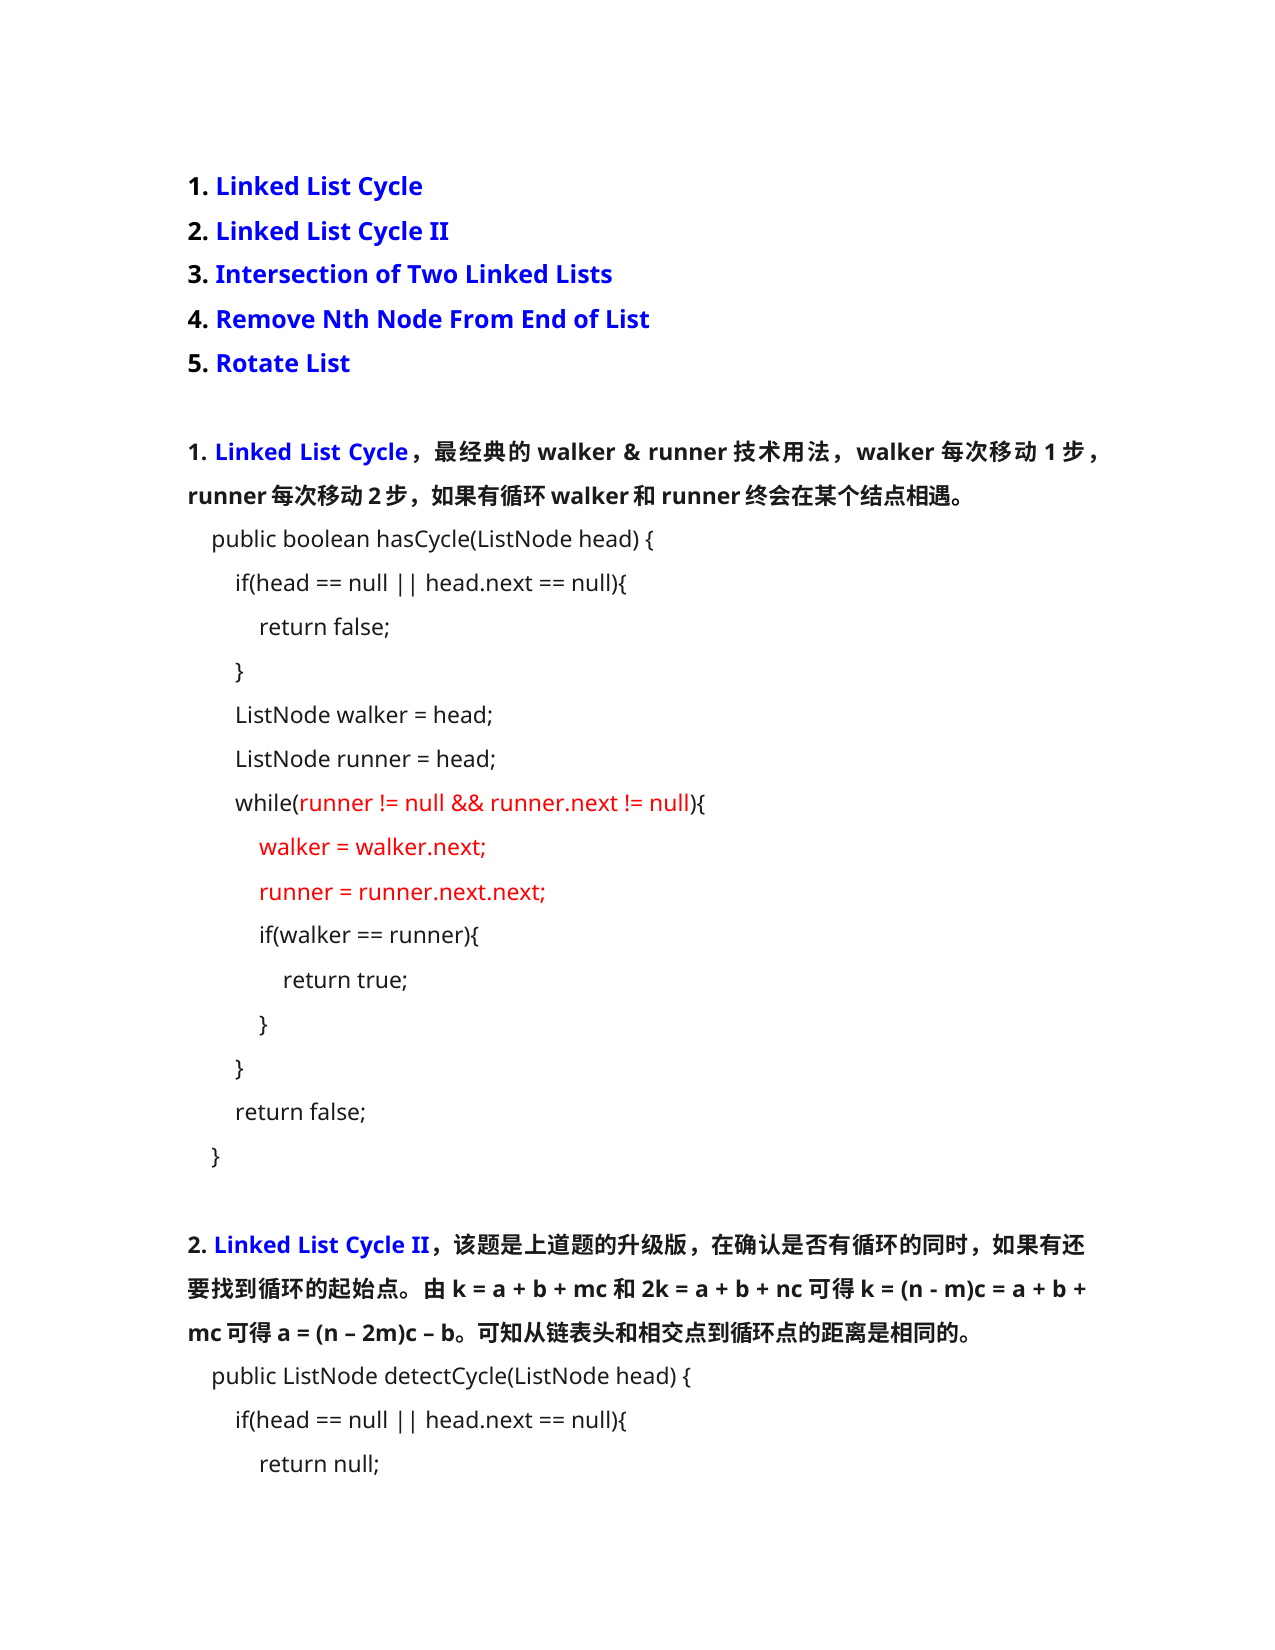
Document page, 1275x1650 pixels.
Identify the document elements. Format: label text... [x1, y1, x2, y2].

text } [187, 1045, 1087, 1089]
text ListNode runner = head; [187, 737, 1087, 781]
text public boolean hasCycle(ListNode head) { [187, 517, 1087, 561]
text 4. Remove Nth Node From End of List [187, 296, 1087, 340]
text } [187, 1001, 1087, 1045]
text walker = walker.next; [187, 825, 1087, 869]
text public ListNode detectCycle(ListNode head) { [187, 1354, 1087, 1398]
text return null; [187, 1442, 1087, 1486]
text } [187, 649, 1087, 693]
text return false; [187, 605, 1087, 649]
text ListNode walker = head; [187, 693, 1087, 737]
text if(head == null || head.next == null){ [187, 1398, 1087, 1442]
text 1. Linked List Cycle [187, 164, 1087, 208]
text if(head == null || head.next == null){ [187, 561, 1087, 605]
text 1. Linked List Cycle，最经典的walker & runner技术用法，walker每次移动1步，runner每次移动2步，如果有循环walker和runner终会在某个结点相遇。 [187, 428, 1087, 517]
text 2. Linked List Cycle II [187, 208, 1087, 252]
text runner = runner.next.next; [187, 869, 1087, 913]
text 2. Linked List Cycle II，该题是上道题的升级版，在确认是否有循环的同时，如果有还要找到循环的起始点。由k = a + b + mc和2k = a + b + nc可得k = (n - m)c = a + b + mc可得a = (n – 2m)c – b。可知从链表头和相交点到循环点的距离是相同的。 [187, 1222, 1087, 1354]
text return false; [187, 1089, 1087, 1133]
text 3. Intersection of Two Linked Lists [187, 252, 1087, 296]
text if(walker == runner){ [187, 913, 1087, 957]
text return true; [187, 957, 1087, 1001]
text 5. Rotate List [187, 340, 1087, 384]
text while(runner != null && runner.next != null){ [187, 781, 1087, 825]
text } [187, 1133, 1087, 1177]
